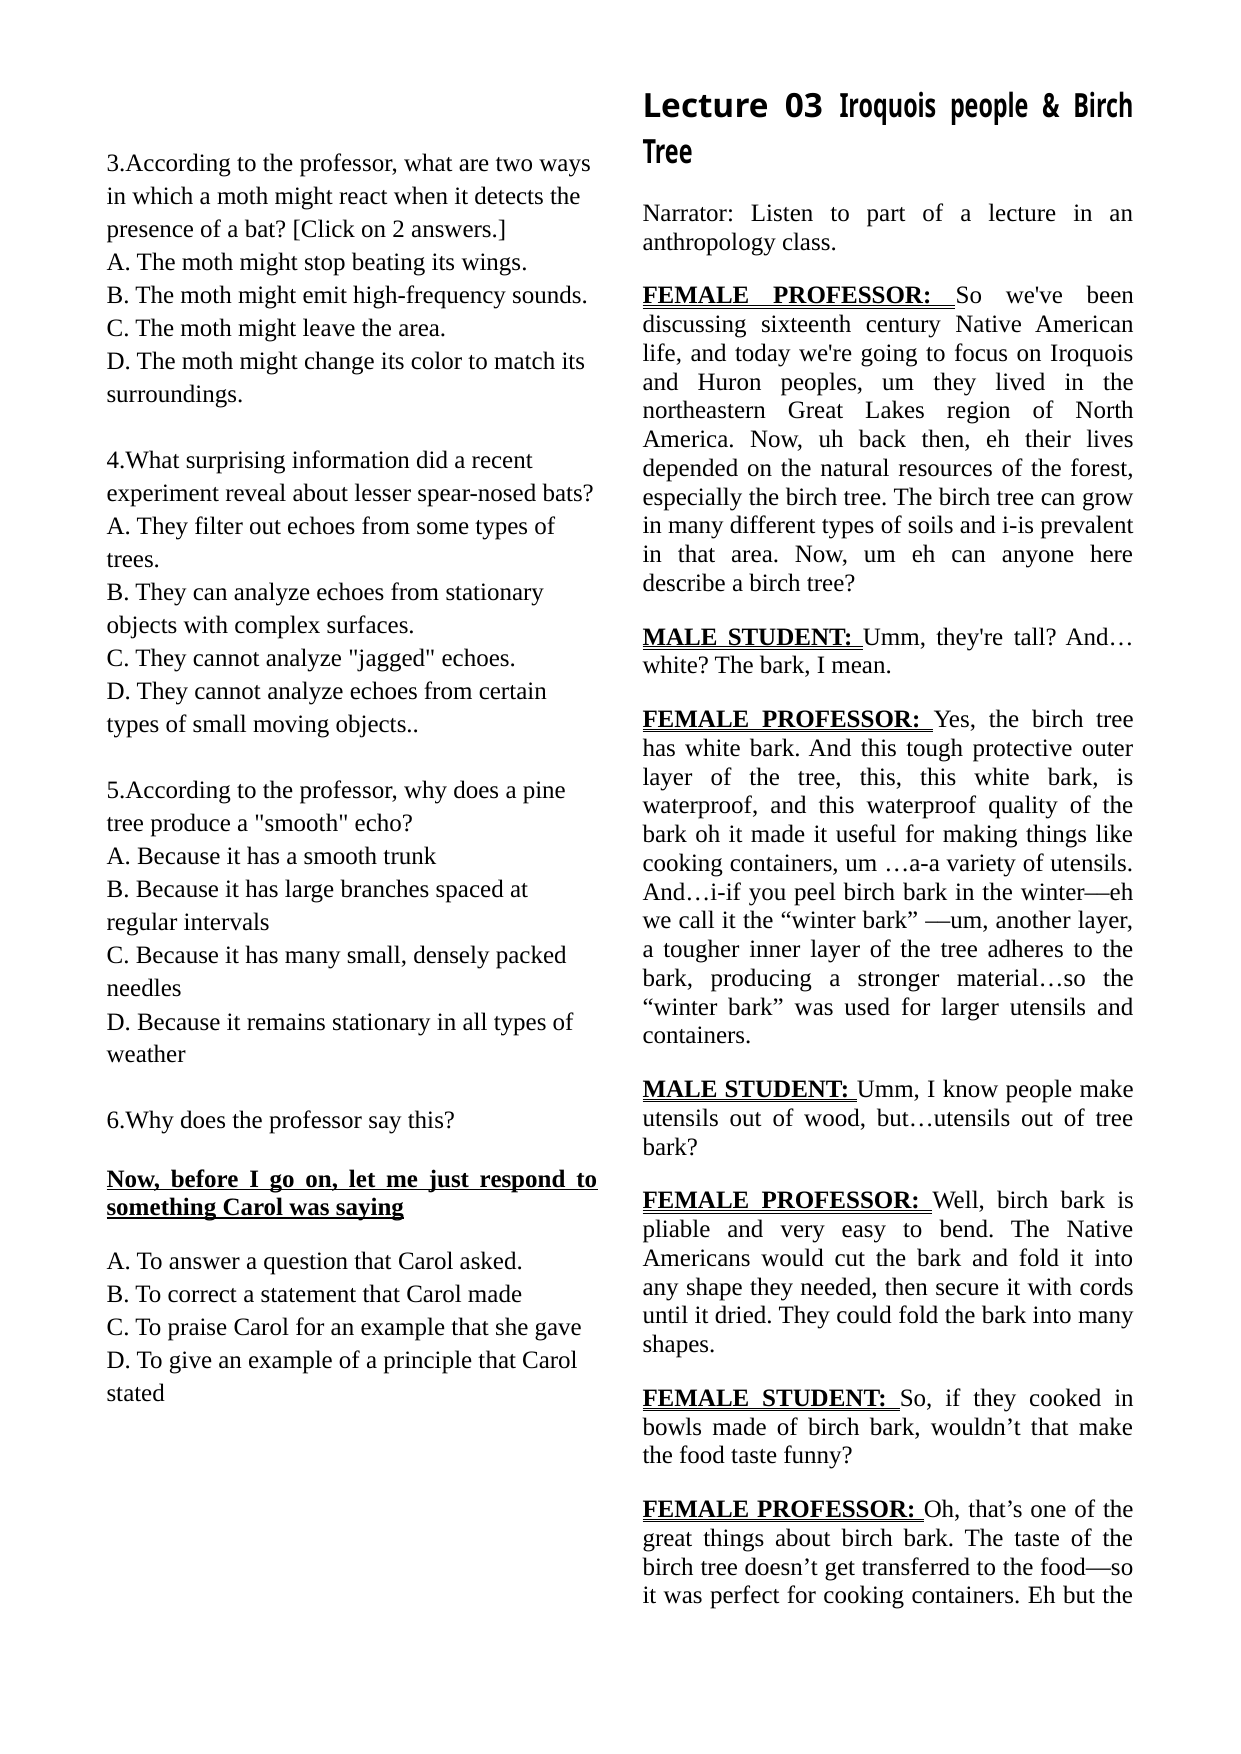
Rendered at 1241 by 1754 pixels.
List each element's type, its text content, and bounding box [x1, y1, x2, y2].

text FEMALE PROFESSOR: So we've been discussing sixteenth century Native American life, and today we're going to focus on Iroquois and Huron peoples, um they lived in the northeastern Great Lakes region of North America. Now, uh back then, eh their lives depended on the natural resources of the forest, especially the birch tree. The birch tree can grow in many different types of soils and i-is prevalent in that area. Now, um eh can anyone here describe a birch tree? [642, 280, 1134, 597]
text B. The moth might emit high-frequency sounds. [106, 280, 598, 309]
text Now, before I go on, let me just respond to something Carol was saying [106, 1164, 598, 1189]
text A. They filter out echoes from some types of trees. [106, 511, 598, 573]
subtitle Lecture 03 Iroquois people & Birch Tree [642, 82, 1134, 173]
text B. Because it has large branches spaced at regular intervals [106, 874, 598, 936]
text 4.What surprising information did a recent experiment reveal about lesser spear-nosed bats? [106, 445, 598, 507]
text C. The moth might leave the area. [106, 313, 598, 342]
text B. They can analyze echoes from stationary objects with complex surfaces. [106, 577, 598, 639]
text C. Because it has many small, densely packed needles [106, 941, 598, 1002]
text D. They cannot analyze echoes from certain types of small moving objects.. [106, 676, 598, 738]
text B. To correct a statement that Carol made [106, 1279, 598, 1308]
text D. To give an example of a principle that Carol stated [106, 1345, 598, 1407]
text A. The moth might stop beating its wings. [106, 247, 598, 276]
text 5.According to the professor, why does a pine tree produce a "smooth" echo? [106, 775, 598, 837]
text FEMALE PROFESSOR: Well, birch bark is pliable and very easy to bend. The Native Americans would cut the bark and fold it into any shape they needed, then secure it with cords until it dried. They could fold the bark into many shapes. [642, 1185, 1134, 1358]
text A. To answer a question that Carol asked. [106, 1246, 598, 1275]
text C. They cannot analyze "jagged" echoes. [106, 643, 598, 672]
text D. The moth might change its color to match its surroundings. [106, 346, 598, 408]
text MALE STUDENT: Umm, they're tall? And…white? The bark, I mean. [642, 622, 1134, 679]
text C. To praise Carol for an example that she gave [106, 1312, 598, 1341]
text Narrator: Listen to part of a lecture in an anthropology class. [642, 198, 1134, 255]
text D. Because it remains stationary in all types of weather [106, 1007, 598, 1068]
text FEMALE PROFESSOR: Yes, the birch tree has white bark. And this tough protective outer layer of the tree, this, this white bark, is waterproof, and this waterproof quality of the bark oh it made it useful for making things like cooking containers, um …a-a variety of utensils. And…i-if you peel birch bark in the winter––eh we call it the “winter bark” ––um, another layer, a tougher inner layer of the tree adheres to the bark, producing a stronger material…so the “winter bark” was used for larger utensils and containers. [642, 704, 1134, 1049]
text 6.Why does the professor say this? [106, 1106, 598, 1134]
text MALE STUDENT: Umm, I know people make utensils out of wood, but…utensils out of tree bark? [642, 1074, 1134, 1160]
text FEMALE STUDENT: So, if they cooked in bowls made of birch bark, wouldn’t that make the food taste funny? [642, 1383, 1134, 1469]
text 3.According to the professor, what are two ways in which a moth might react when it detects the presence of a bat? [Click on 2 answers.] [106, 148, 598, 243]
text A. Because it has a smooth trunk [106, 841, 598, 870]
text Now, before I go on, let me just respond to something Carol was saying [106, 1190, 598, 1221]
